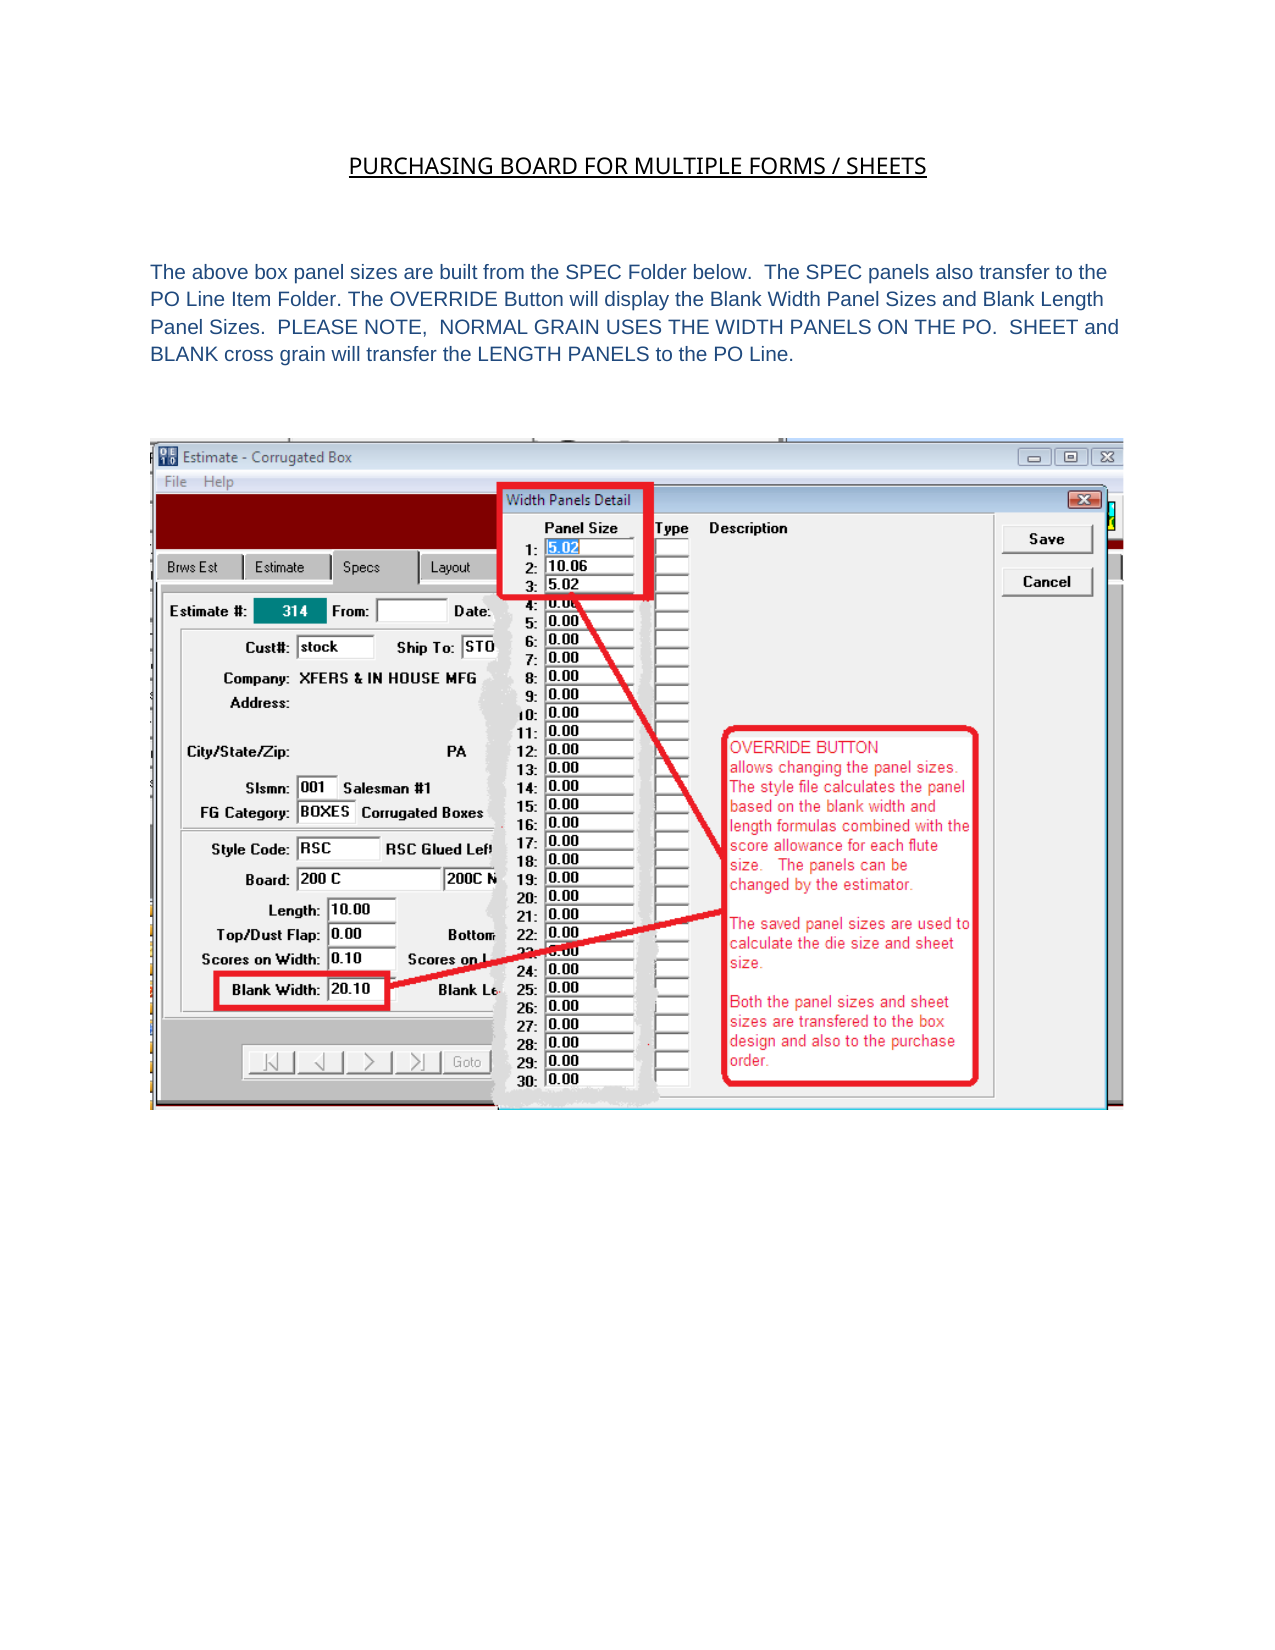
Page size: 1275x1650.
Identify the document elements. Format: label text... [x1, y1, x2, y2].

text PURCHASING BOARD FOR MULTIPLE FORMS / SHEETS [150, 150, 1125, 181]
picture [150, 438, 1124, 1110]
text The above box panel sizes are built from the SPEC Folder below. The SPEC panels also transfer to the PO Line Item Folder. The OVERRIDE Button will display the Blank Width Panel Sizes and Blank Length Panel Sizes. PLEASE NOTE, NORMAL GRAIN USES THE WIDTH PANELS ON THE PO. SHEET and BLANK cross grain will transfer the LENGTH PANELS to the PO Line. [150, 260, 1125, 366]
